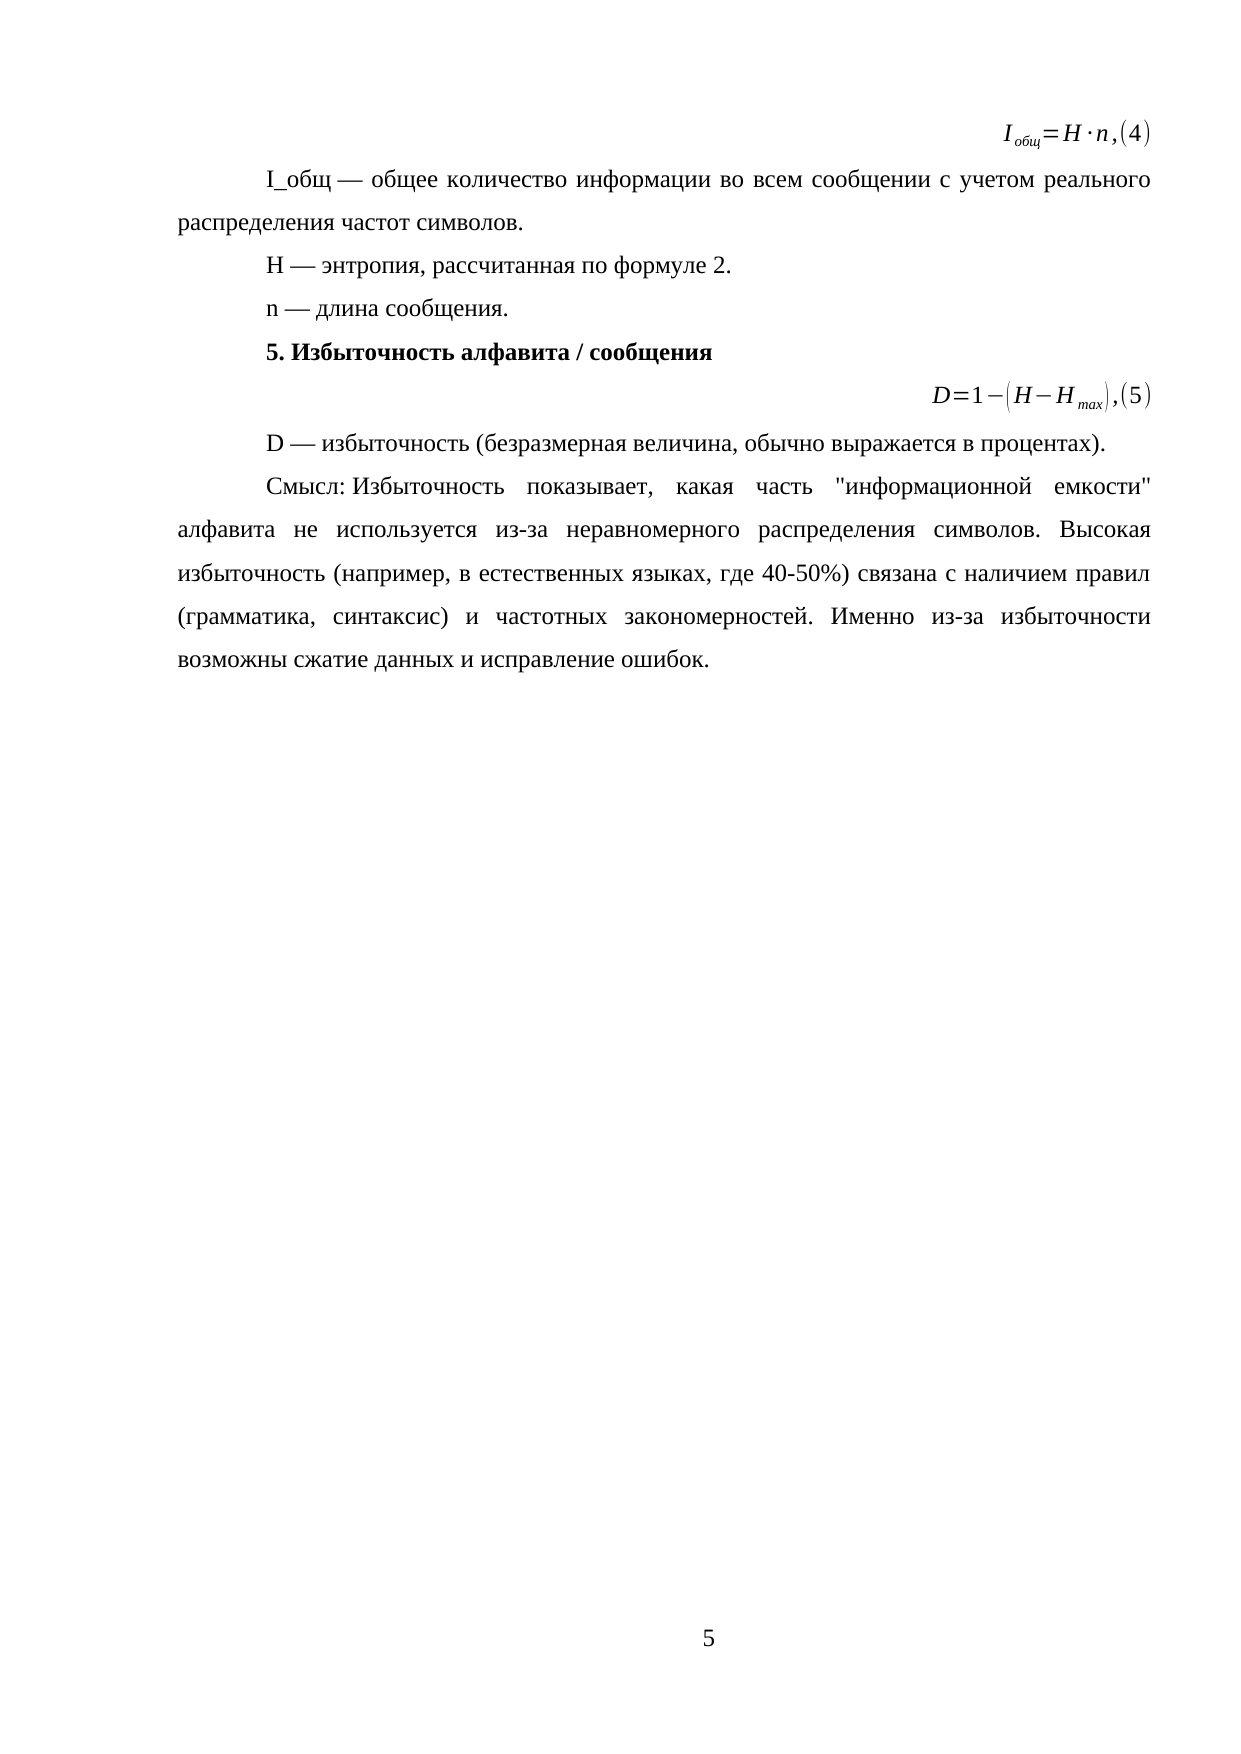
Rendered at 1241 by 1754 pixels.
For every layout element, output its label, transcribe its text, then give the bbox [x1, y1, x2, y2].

text D — избыточность (безразмерная величина, обычно выражается в процентах). [177, 428, 1152, 457]
text Смысл: Избыточность показывает, какая часть "информационной емкости" алфавита не используется из-за неравномерного распределения символов. Высокая избыточность (например, в естественных языках, где 40-50%) связана с наличием правил (грамматика, синтаксис) и частотных закономерностей. Именно из-за избыточности возможны сжатие данных и исправление ошибок. [177, 471, 1152, 673]
text 5. Избыточность алфавита / сообщения [177, 337, 1152, 365]
text H — энтропия, рассчитанная по формуле 2. [177, 250, 1152, 279]
text n — длина сообщения. [177, 293, 1152, 322]
text I_общ — общее количество информации во всем сообщении с учетом реального распределения частот символов. [177, 164, 1152, 236]
